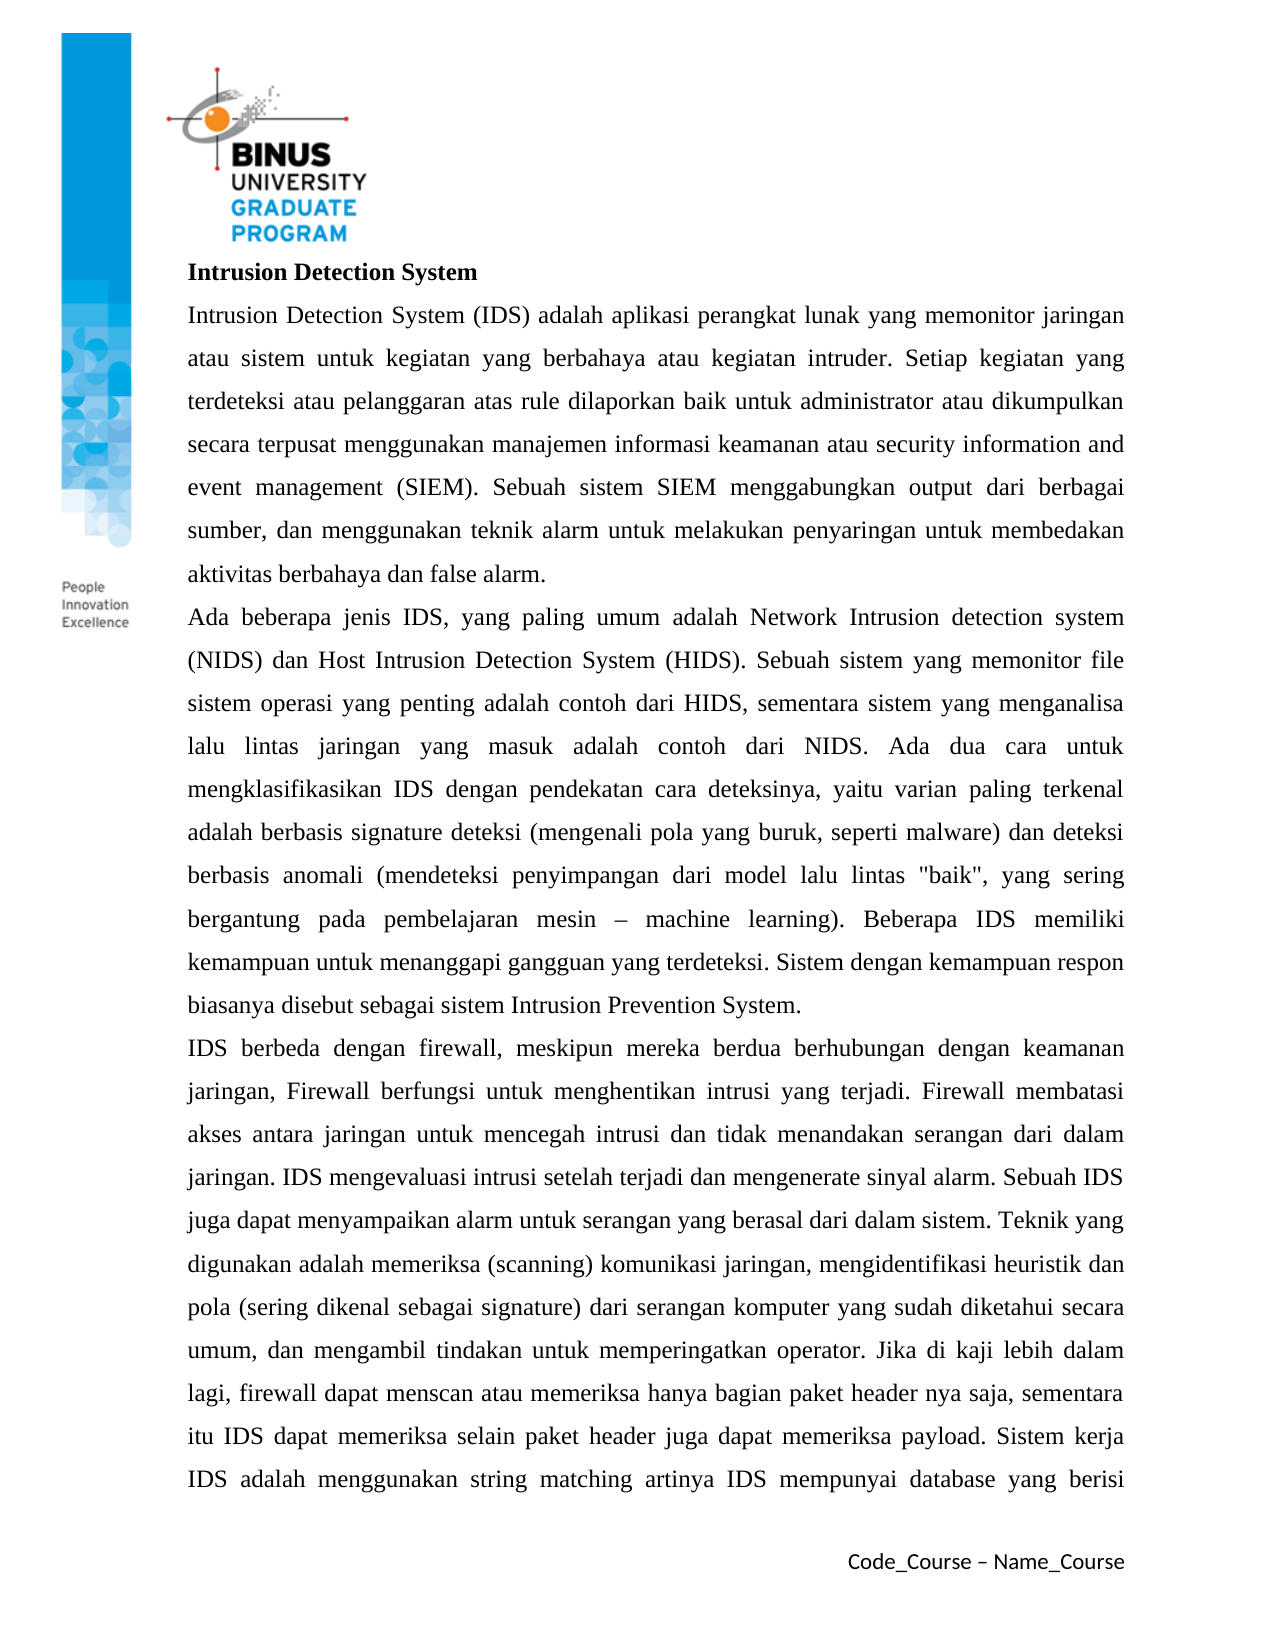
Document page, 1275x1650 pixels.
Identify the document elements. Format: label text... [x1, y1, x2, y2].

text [187, 1033, 1125, 1493]
text Intrusion Detection System (IDS) adalah aplikasi perangkat lunak yang memonitor jaringan atau sistem untuk kegiatan yang berbahaya atau kegiatan intruder. Setiap kegiatan yang terdeteksi atau pelanggaran atas rule dilaporkan baik untuk administrator atau dikumpulkan secara terpusat menggunakan manajemen informasi keamanan atau security information and event management (SIEM). Sebuah sistem SIEM menggabungkan output dari berbagai sumber, dan menggunakan teknik alarm untuk melakukan penyaringan untuk membedakan aktivitas berbahaya dan false alarm. [187, 300, 1125, 587]
picture [18, 33, 620, 644]
text Intrusion Detection System [187, 257, 1125, 286]
text Ada beberapa jenis IDS, yang paling umum adalah Network Intrusion detection system (NIDS) dan Host Intrusion Detection System (HIDS). Sebuah sistem yang memonitor file sistem operasi yang penting adalah contoh dari HIDS, sementara sistem yang menganalisa lalu lintas jaringan yang masuk adalah contoh dari NIDS. Ada dua cara untuk mengklasifikasikan IDS dengan pendekatan cara deteksinya, yaitu varian paling terkenal adalah berbasis signature deteksi (mengenali pola yang buruk, seperti malware) dan deteksi berbasis anomali (mendeteksi penyimpangan dari model lalu lintas "baik", yang sering bergantung pada pembelajaran mesin – machine learning). Beberapa IDS memiliki kemampuan untuk menanggapi gangguan yang terdeteksi. Sistem dengan kemampuan respon biasanya disebut sebagai sistem Intrusion Prevention System. [187, 602, 1125, 1019]
